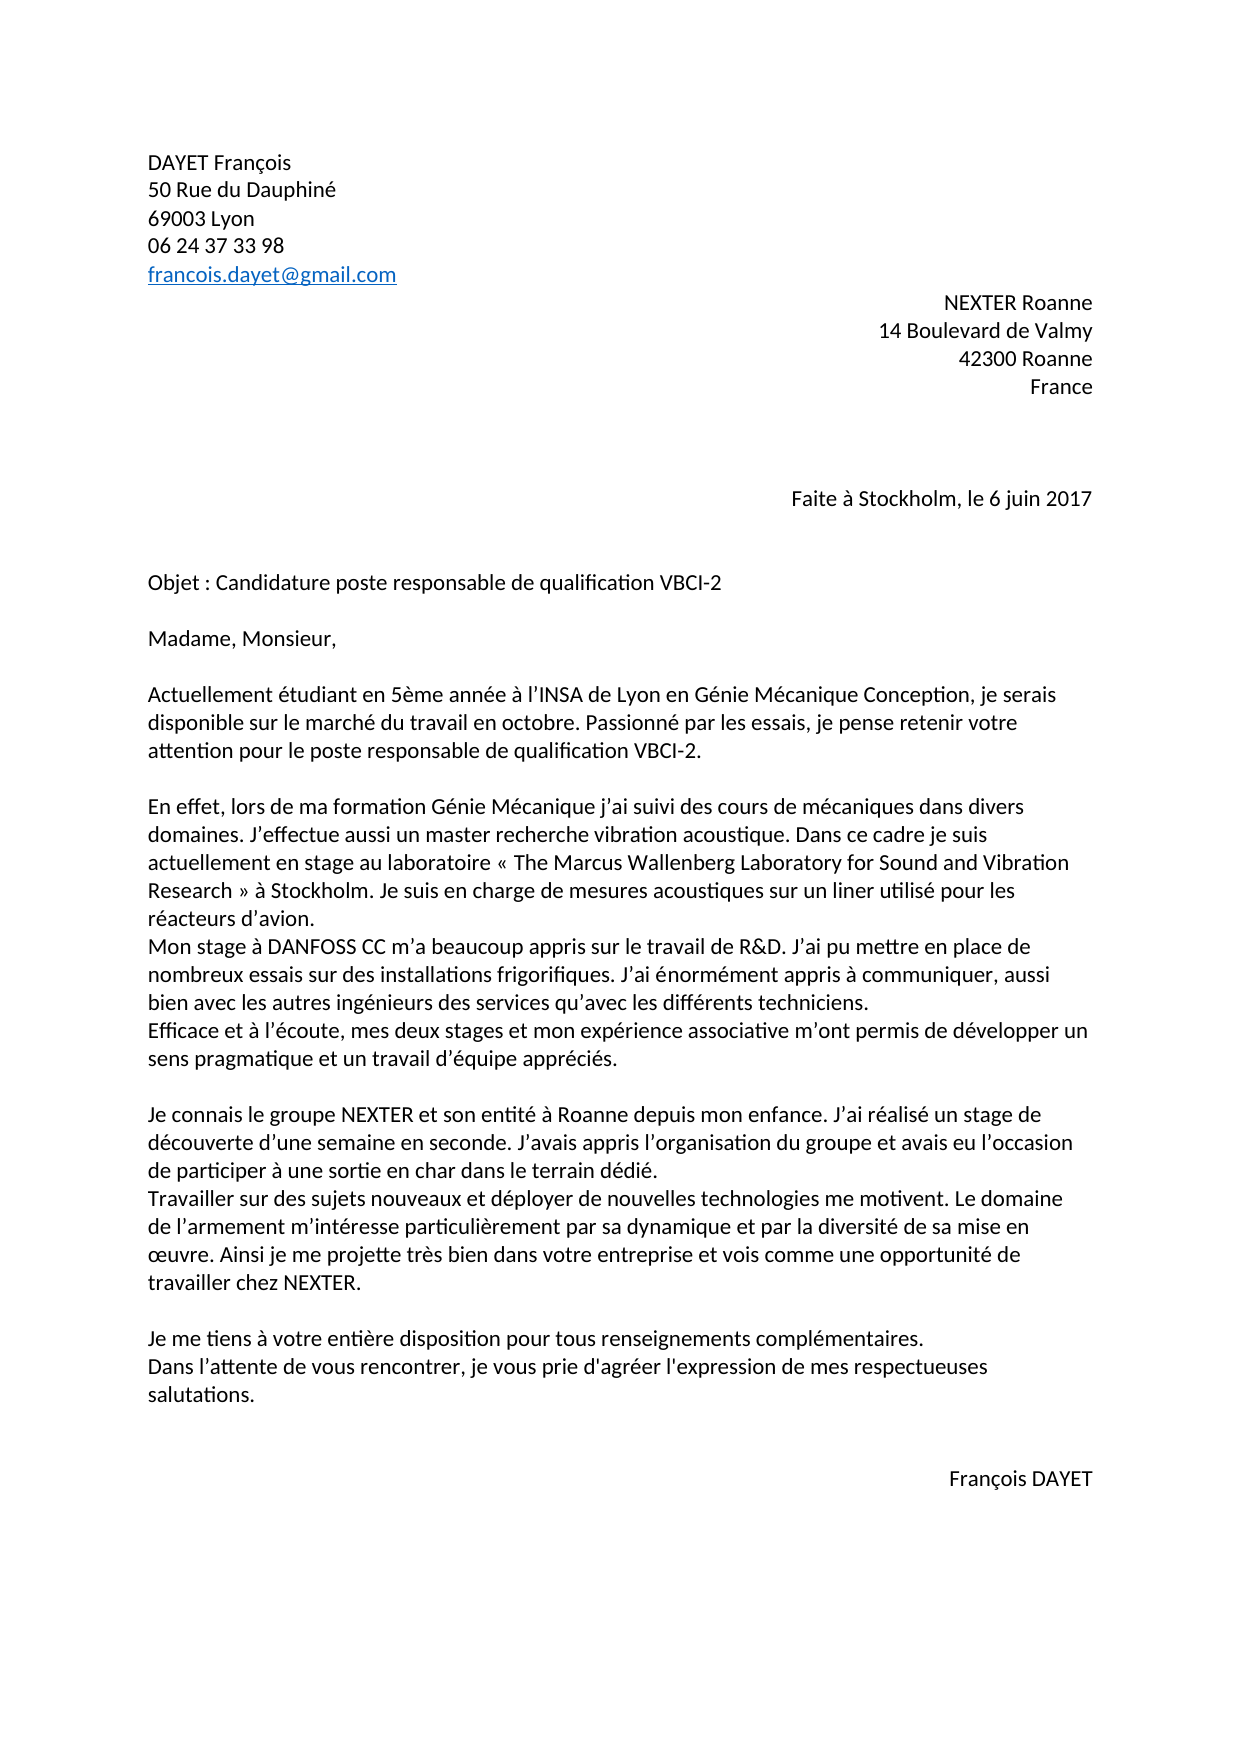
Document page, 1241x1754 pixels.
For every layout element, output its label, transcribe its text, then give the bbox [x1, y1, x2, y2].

text NEXTER Roanne [148, 288, 1093, 316]
text francois.dayet@gmail.com [148, 260, 1093, 288]
text Efficace et à l’écoute, mes deux stages et mon expérience associative m’ont permis de développer un sens pragmatique et un travail d’équipe appréciés. [148, 1016, 1093, 1100]
text Je connais le groupe NEXTER et son entité à Roanne depuis mon enfance. J’ai réalisé un stage de découverte d’une semaine en seconde. J’avais appris l’organisation du groupe et avais eu l’occasion de participer à une sortie en char dans le terrain dédié. Travailler sur des sujets nouveaux et déployer de nouvelles technologies me motivent. Le domaine de l’armement m’intéresse particulièrement par sa dynamique et par la diversité de sa mise en œuvre. Ainsi je me projette très bien dans votre entreprise et vois comme une opportunité de travailler chez NEXTER. [148, 1100, 1093, 1296]
text Faite à Stockholm, le 6 juin 2017 [148, 428, 1093, 512]
text 42300 Roanne [148, 344, 1093, 372]
text France [148, 372, 1093, 428]
text DAYET François [148, 148, 1093, 176]
text 14 Boulevard de Valmy [148, 316, 1093, 344]
text Mon stage à DANFOSS CC m’a beaucoup appris sur le travail de R&D. J’ai pu mettre en place de nombreux essais sur des installations frigorifiques. J’ai énormément appris à communiquer, aussi bien avec les autres ingénieurs des services qu’avec les différents techniciens. [148, 932, 1093, 1016]
text Je me tiens à votre entière disposition pour tous renseignements complémentaires. Dans l’attente de vous rencontrer, je vous prie d'agréer l'expression de mes respectueuses salutations. [148, 1296, 1093, 1464]
text François DAYET [148, 1464, 1093, 1493]
text Objet : Candidature poste responsable de qualification VBCI-2 [148, 512, 1093, 596]
text Madame, Monsieur, Actuellement étudiant en 5ème année à l’INSA de Lyon en Génie Mécanique Conception, je serais disponible sur le marché du travail en octobre. Passionné par les essais, je pense retenir votre attention pour le poste responsable de qualification VBCI-2. En effet, lors de ma formation Génie Mécanique j’ai suivi des cours de mécaniques dans divers domaines. J’effectue aussi un master recherche vibration acoustique. Dans ce cadre je suis actuellement en stage au laboratoire « The Marcus Wallenberg Laboratory for Sound and Vibration Research » à Stockholm. Je suis en charge de mesures acoustiques sur un liner utilisé pour les réacteurs d’avion. [148, 596, 1093, 932]
text 06 24 37 33 98 [148, 232, 1093, 260]
text 50 Rue du Dauphiné 69003 Lyon [148, 176, 1093, 232]
